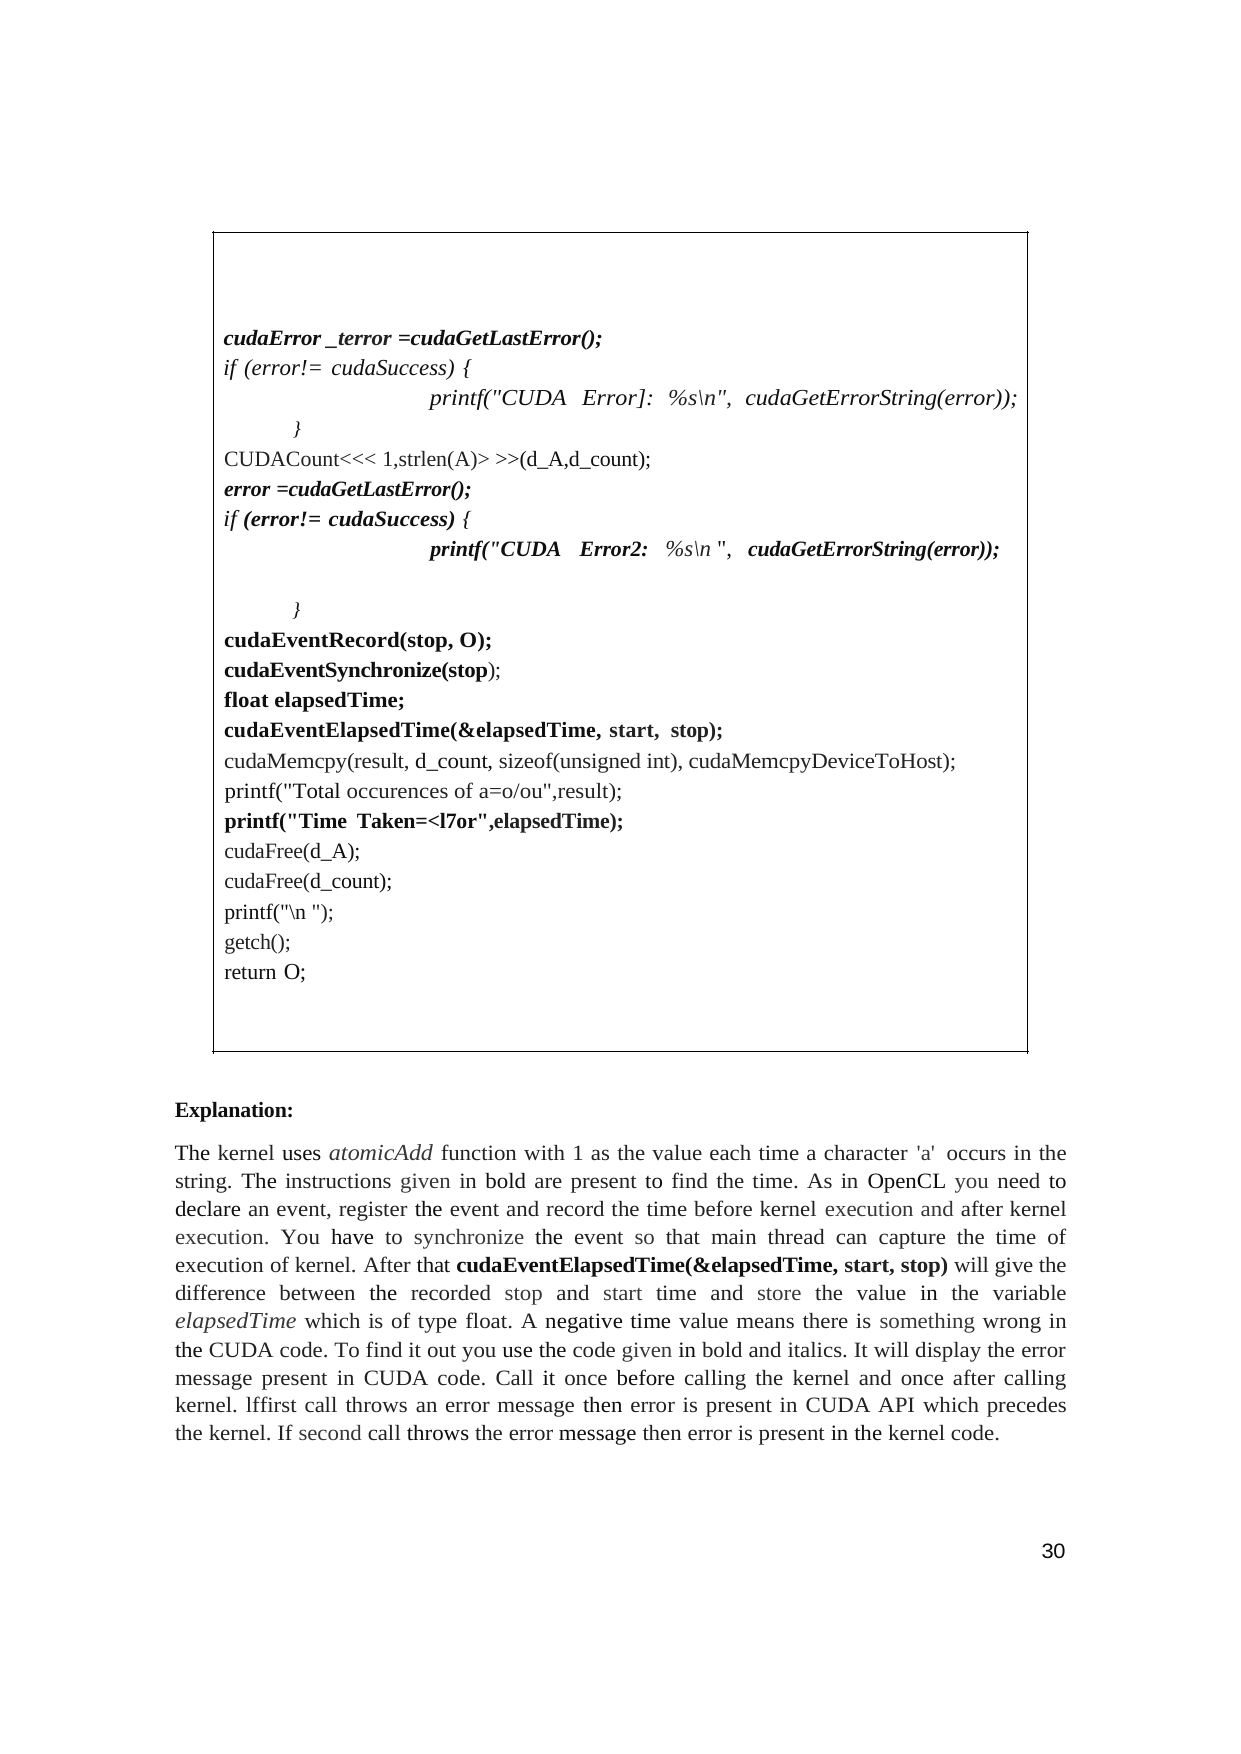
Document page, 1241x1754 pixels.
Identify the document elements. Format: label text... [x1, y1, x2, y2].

subtitle Explanation: [174, 1097, 1128, 1122]
text The kernel uses atomicAdd function with 1 as the value each time a character 'a' occurs in the string. The instructions given in bold are present to find the time. As in OpenCL you need to declare an event, register the event and record the time before kernel execution and after kernel execution. You have to synchronize the event so that main thread can capture the time of execution of kernel. After that cudaEventElapsedTime(&elapsedTime, start, stop) will give the difference between the recorded stop and start time and store the value in the variable elapsedTime which is of type float. A negative time value means there is something wrong in the CUDA code. To find it out you use the code given in bold and italics. It will display the error message present in CUDA code. Call it once before calling the kernel and once after calling kernel. lffirst call throws an error message then error is present in CUDA API which precedes the kernel. If second call throws the error message then error is present in the kernel code. [174, 1139, 1067, 1446]
